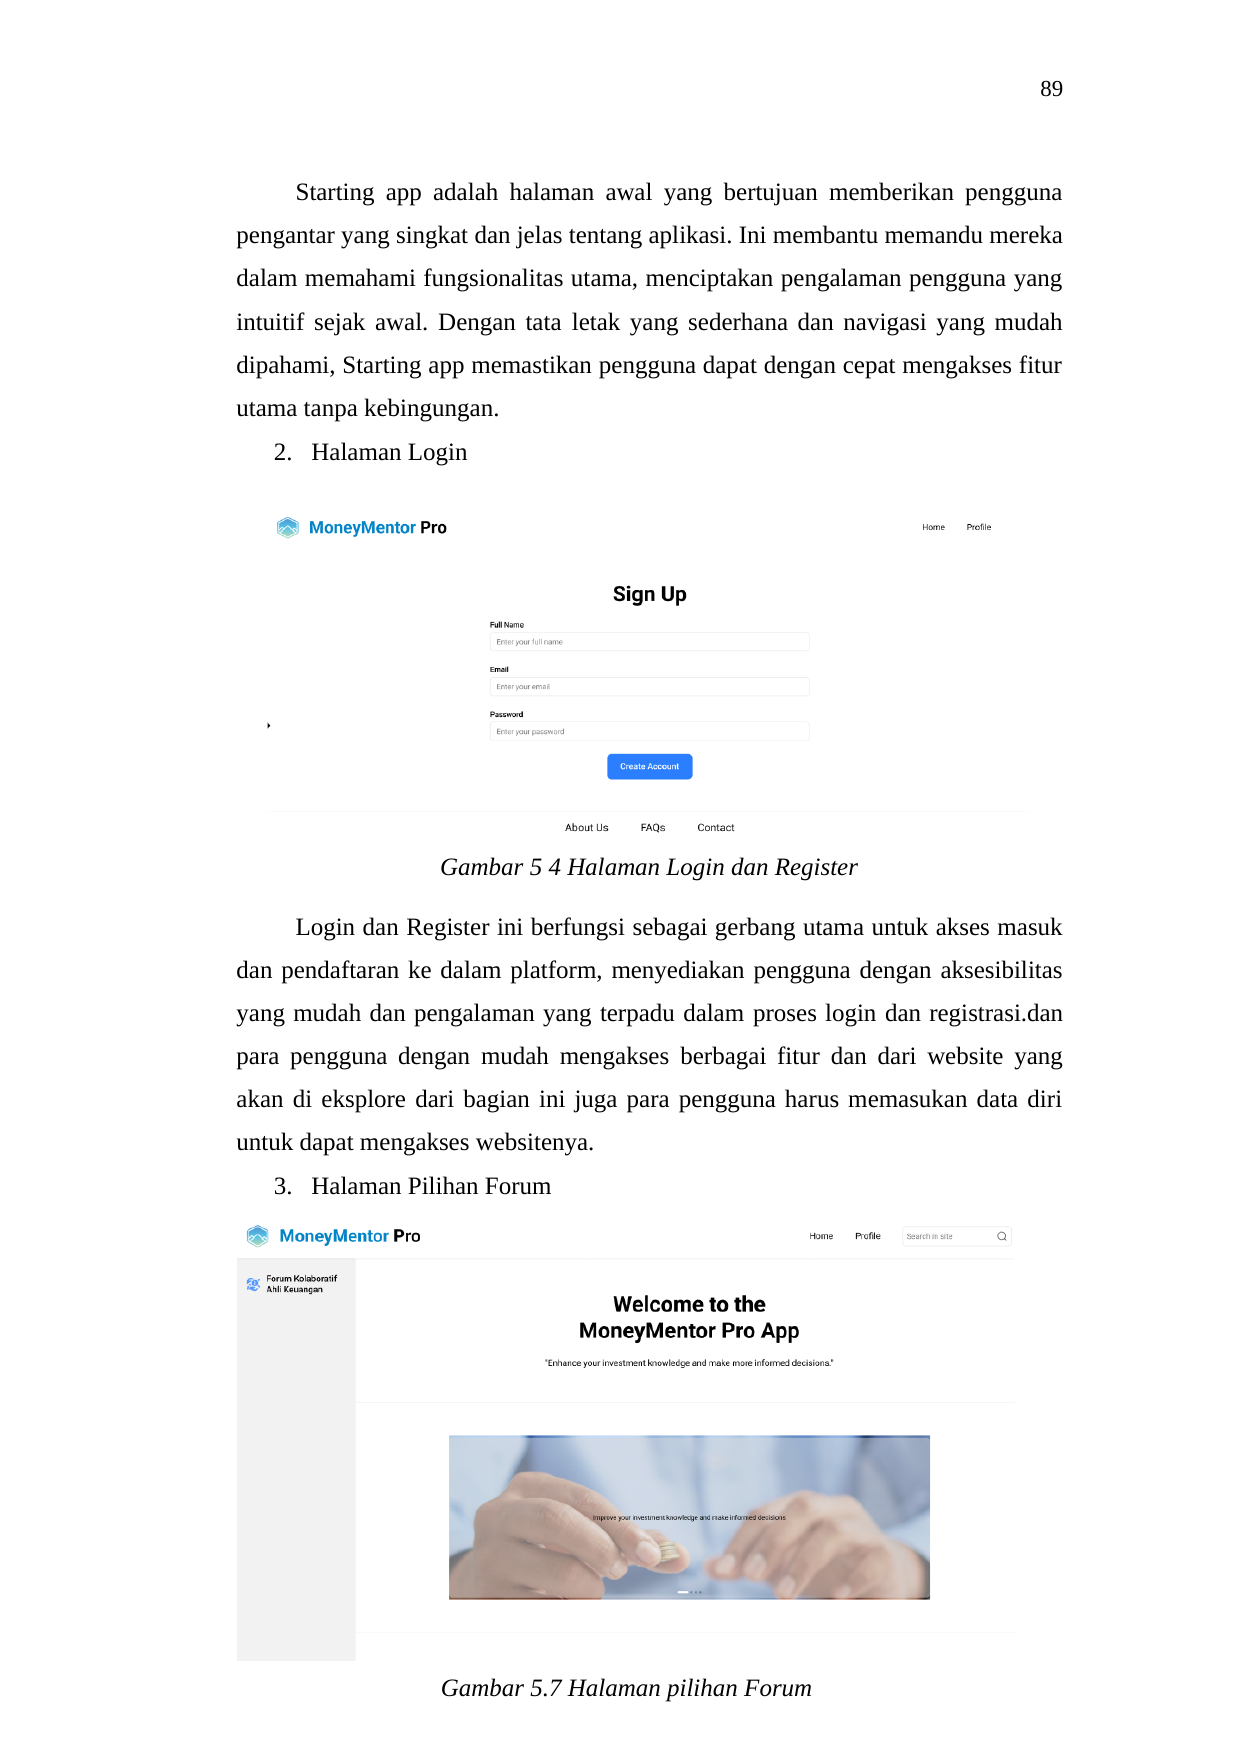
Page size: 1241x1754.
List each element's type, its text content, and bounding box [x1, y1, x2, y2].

list Halaman Pilihan Forum [274, 437, 1063, 465]
picture [236, 481, 1015, 926]
list Halaman Pendaftaran Forum [274, 1297, 1063, 1326]
text Login dan Register ini berfungsi sebagai gerbang utama untuk akses masuk dan pendaftaran ke dalam platform, menyediakan pengguna dengan aksesibilitas yang mudah dan pengalaman yang terpadu dalam proses login dan registrasi.dan para pengguna dengan mudah mengakses berbagai fitur dan dari website yang akan di eksplore dari bagian ini juga para pengguna harus memasukan data diri untuk dapat mengakses websitenya. [236, 177, 1063, 422]
text Pada bagian Pendaftaran Forum pada situs web investasi menampilkan halaman yang intuitif dan mudah digunakan untuk memungkinkan pengguna mendaftar ke forum tertentu. Di bagian atas halaman, terdapat tombol “sign in” yang terlihat jelas dengan font besar dan tebal, menandakan tujuan halaman ini. [236, 1340, 1063, 1556]
